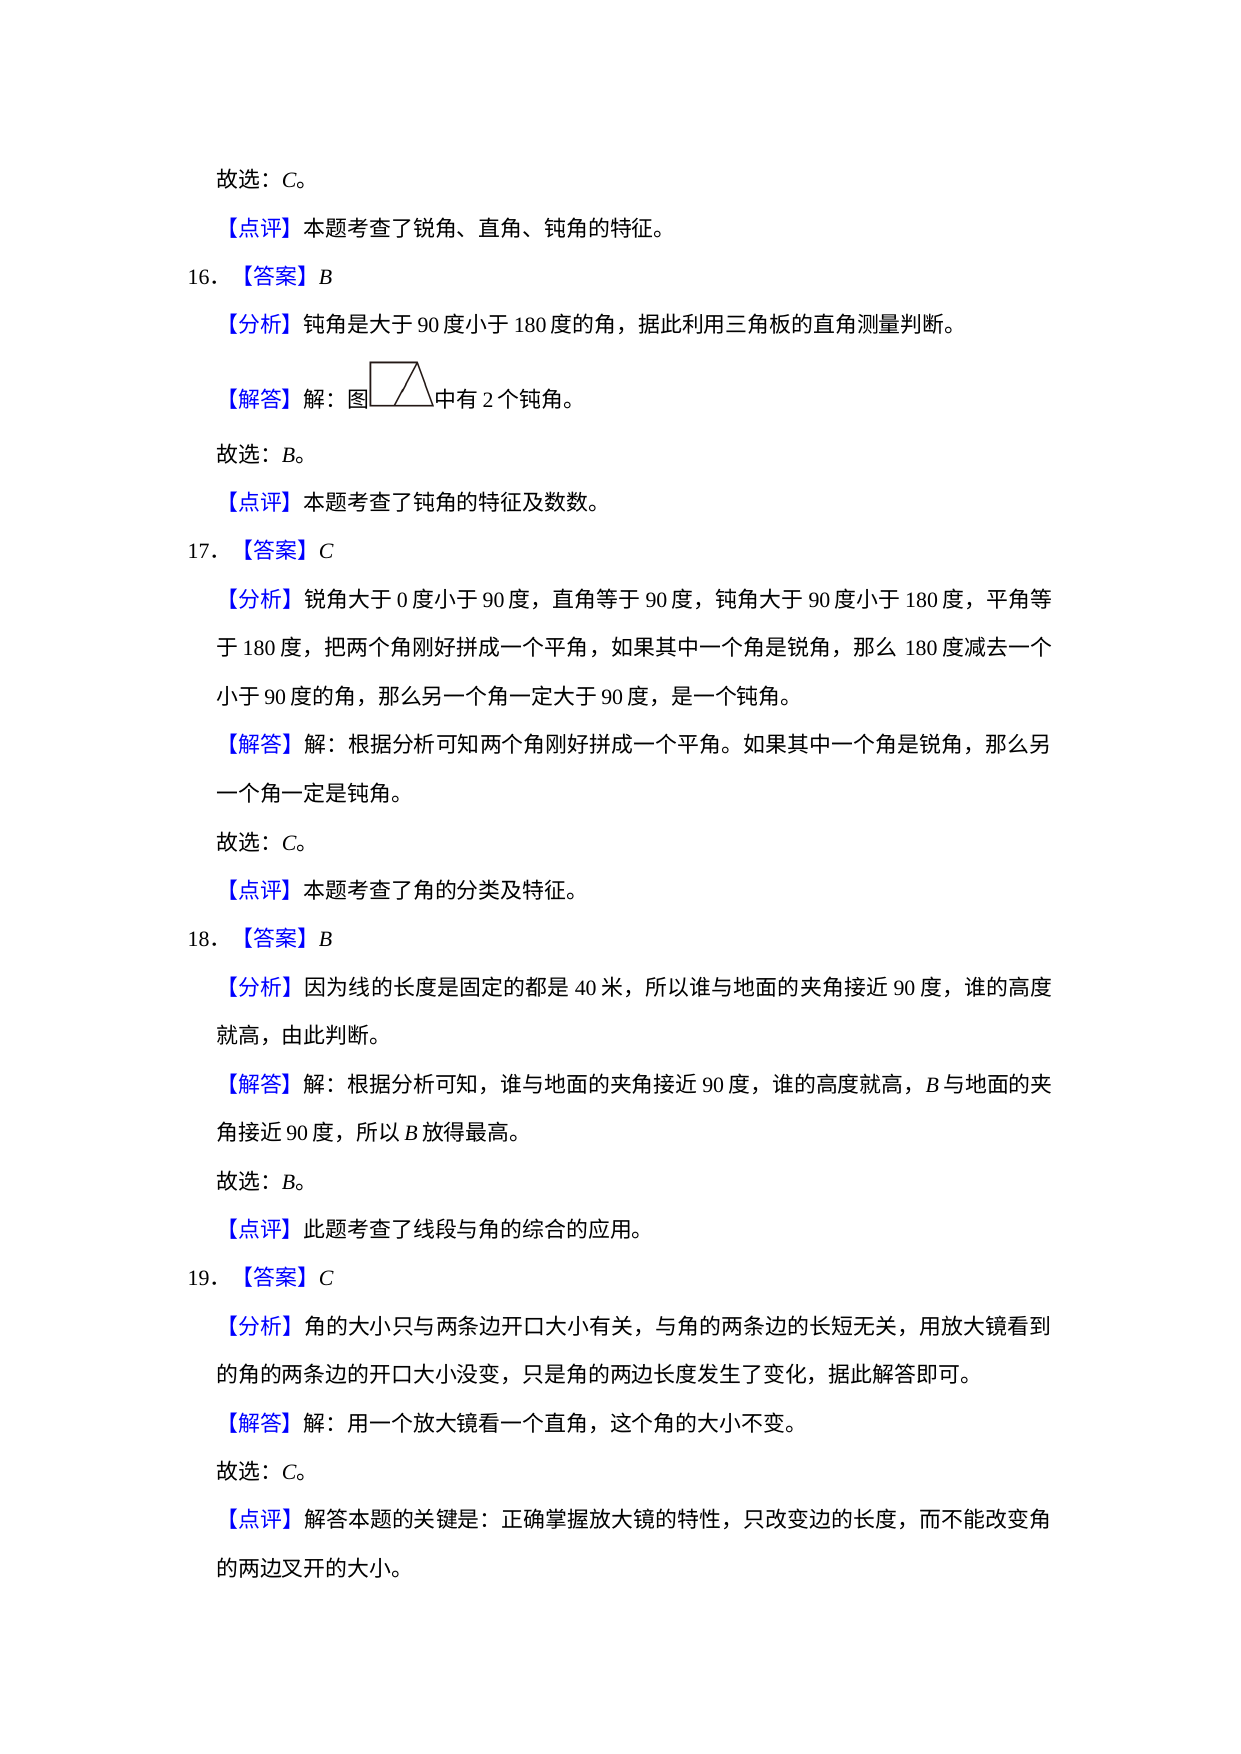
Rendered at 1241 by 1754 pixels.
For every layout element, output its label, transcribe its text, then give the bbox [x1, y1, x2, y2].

text 故选：C。 [216, 1454, 1053, 1486]
text 【分析】锐角大于0度小于90度，直角等于90度，钝角大于90度小于180度，平角等于180度，把两个角刚好拼成一个平角，如果其中一个角是锐角，那么180度减去一个小于90度的角，那么另一个角一定大于90度，是一个钝角。 [216, 581, 1053, 711]
text 【点评】此题考查了线段与角的综合的应用。 [216, 1212, 1053, 1244]
text 【点评】本题考查了钝角的特征及数数。 [216, 484, 1053, 517]
text 18．【答案】B [187, 921, 1053, 953]
text 【解答】解：根据分析可知两个角刚好拼成一个平角。如果其中一个角是锐角，那么另一个角一定是钝角。 [216, 727, 1053, 808]
text 17．【答案】C [187, 533, 1053, 565]
text 19．【答案】C [187, 1260, 1053, 1292]
text 【解答】解：图中有2个钝角。 [216, 355, 1053, 420]
text 【分析】钝角是大于90度小于180度的角，据此利用三角板的直角测量判断。 [216, 307, 1053, 339]
text 【分析】因为线的长度是固定的都是40米，所以谁与地面的夹角接近90度，谁的高度就高，由此判断。 [216, 969, 1053, 1050]
text 【点评】本题考查了角的分类及特征。 [216, 872, 1053, 905]
text 故选：B。 [216, 436, 1053, 469]
text 【分析】角的大小只与两条边开口大小有关，与角的两条边的长短无关，用放大镜看到的角的两条边的开口大小没变，只是角的两边长度发生了变化，据此解答即可。 [216, 1308, 1053, 1389]
text 16．【答案】B [187, 259, 1053, 291]
picture [369, 361, 434, 408]
text 【点评】本题考查了锐角、直角、钝角的特征。 [216, 210, 1053, 243]
text 故选：B。 [216, 1163, 1053, 1196]
text 故选：C。 [216, 824, 1053, 857]
text 故选：C。 [216, 162, 1053, 194]
text 【解答】解：用一个放大镜看一个直角，这个角的大小不变。 [216, 1405, 1053, 1438]
text 【点评】解答本题的关键是：正确掌握放大镜的特性，只改变边的长度，而不能改变角的两边叉开的大小。 [216, 1502, 1053, 1583]
text 【解答】解：根据分析可知，谁与地面的夹角接近90度，谁的高度就高，B与地面的夹角接近90度，所以B放得最高。 [216, 1066, 1053, 1147]
